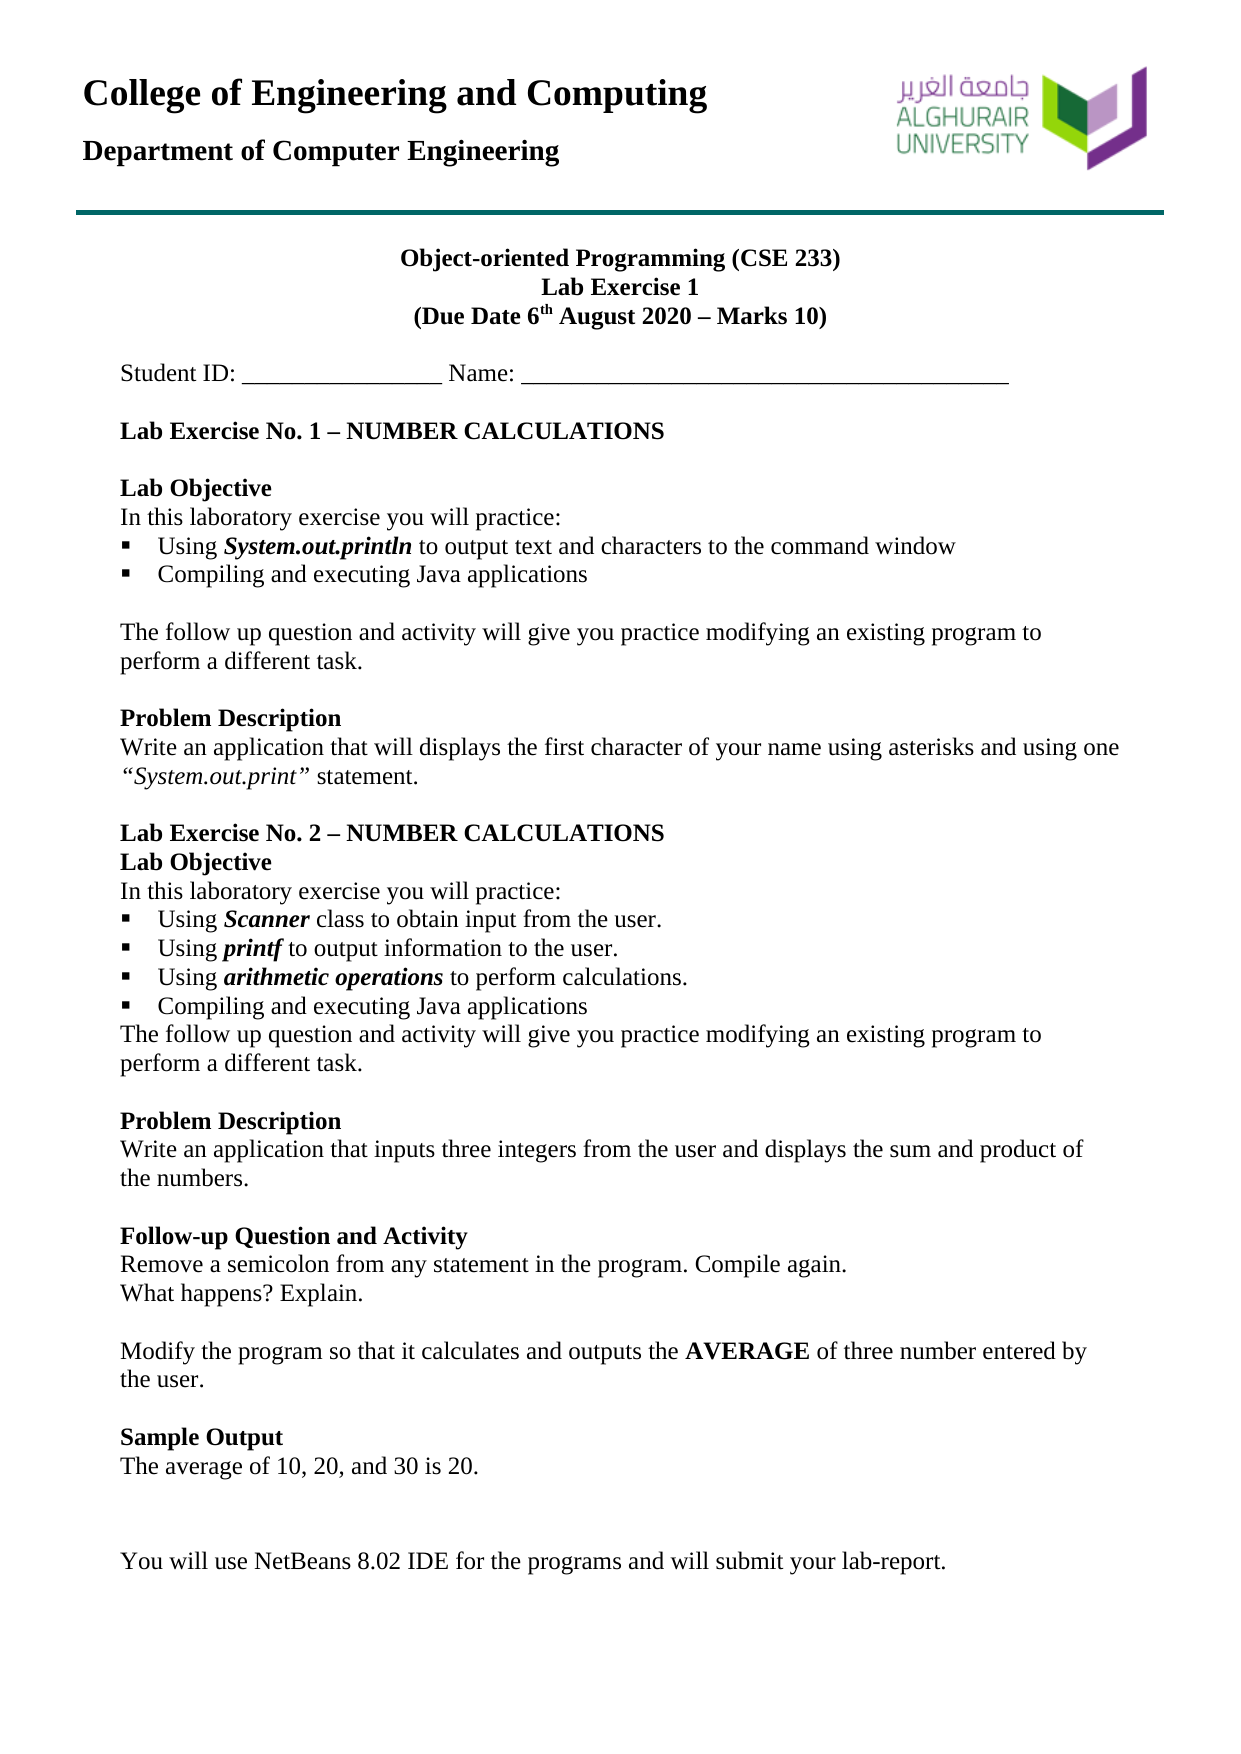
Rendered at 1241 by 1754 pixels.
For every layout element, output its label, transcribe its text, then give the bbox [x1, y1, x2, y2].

text You will use NetBeans 8.02 IDE for the programs and will submit your lab-report. [120, 1546, 1120, 1575]
text (Due Date 6th August 2020 – Marks 10) [120, 301, 1120, 329]
text Write an application that will displays the first character of your name using asterisks and using one “System.out.print” statement. [120, 732, 1120, 789]
text Modify the program so that it calculates and outputs the AVERAGE of three number entered by the user. [120, 1336, 1120, 1393]
text What happens? Explain. [120, 1278, 1120, 1307]
text Object-oriented Programming (CSE 233) [120, 243, 1120, 272]
picture [886, 65, 1158, 172]
text Lab Objective [120, 473, 1120, 502]
text The follow up question and activity will give you practice modifying an existing program to perform a different task. [120, 1019, 1120, 1077]
text In this laboratory exercise you will practice: [120, 502, 1120, 531]
text Remove a semicolon from any statement in the program. Compile again. [120, 1249, 1120, 1278]
text Lab Objective [120, 847, 1120, 876]
text Student ID: ________________ Name: _______________________________________ [120, 358, 1120, 387]
text Lab Exercise 1 [120, 272, 1120, 301]
text Problem Description [120, 1106, 1120, 1134]
text The average of 10, 20, and 30 is 20. [120, 1451, 1120, 1479]
list Using System.out.println to output text and characters to the command window [120, 531, 1120, 559]
list Compiling and executing Java applications [120, 991, 1120, 1019]
list Using printf to output information to the user. [120, 933, 1120, 962]
list Using Scanner class to obtain input from the user. [120, 904, 1120, 933]
text Lab Exercise No. 1 – NUMBER CALCULATIONS [120, 416, 1120, 444]
text Follow-up Question and Activity [120, 1221, 1120, 1249]
list Using arithmetic operations to perform calculations. [120, 962, 1120, 991]
text Problem Description [120, 703, 1120, 732]
text The follow up question and activity will give you practice modifying an existing program to perform a different task. [120, 617, 1120, 674]
text In this laboratory exercise you will practice: [120, 876, 1120, 904]
text Sample Output [120, 1422, 1120, 1451]
text Write an application that inputs three integers from the user and displays the sum and product of the numbers. [120, 1134, 1120, 1192]
list Compiling and executing Java applications [120, 559, 1120, 588]
text Lab Exercise No. 2 – NUMBER CALCULATIONS [120, 818, 1120, 847]
